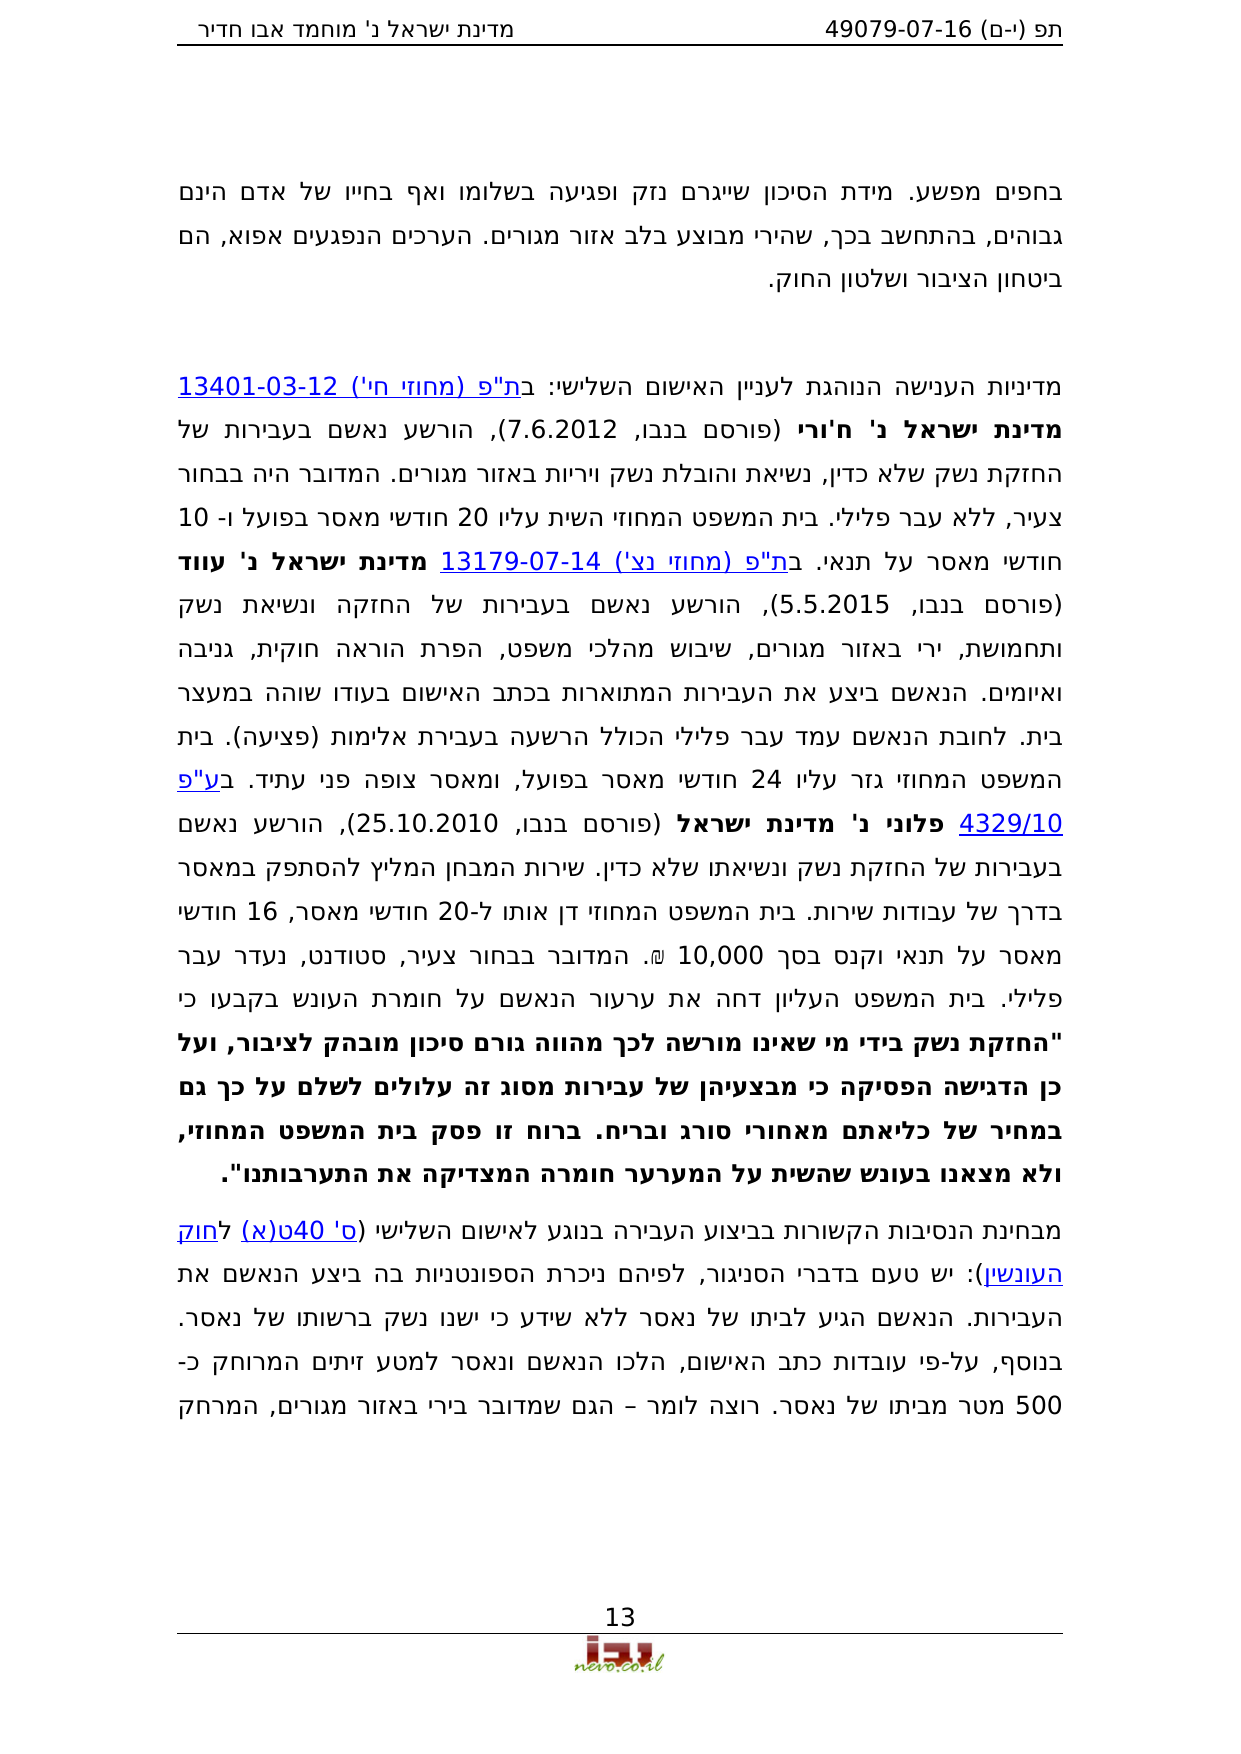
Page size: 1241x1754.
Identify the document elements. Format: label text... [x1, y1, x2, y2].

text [177, 177, 1063, 294]
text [177, 1216, 1063, 1420]
text מדיניות הענישה הנוהגת לעניין האישום השלישי: בת"פ (מחוזי חי') 13401-03-12 מדינת ישראל נ' ח'ורי (פורסם בנבו, 7.6.2012), הורשע נאשם בעבירות של החזקת נשק שלא כדין, נשיאת והובלת נשק ויריות באזור מגורים. המדובר היה בבחור צעיר, ללא עבר פלילי. בית המשפט המחוזי השית עליו 20 חודשי מאסר בפועל ו- 10 חודשי מאסר על תנאי. בת"פ (מחוזי נצ') 13179-07-14 מדינת ישראל נ' עווד (פורסם בנבו, 5.5.2015), הורשע נאשם בעבירות של החזקה ונשיאת נשק ותחמושת, ירי באזור מגורים, שיבוש מהלכי משפט, הפרת הוראה חוקית, גניבה ואיומים. הנאשם ביצע את העבירות המתוארות בכתב האישום בעודו שוהה במעצר בית. לחובת הנאשם עמד עבר פלילי הכולל הרשעה בעבירת אלימות (פציעה). בית המשפט המחוזי גזר עליו 24 חודשי מאסר בפועל, ומאסר צופה פני עתיד. בע"פ 4329/10 פלוני נ' מדינת ישראל (פורסם בנבו, 25.10.2010), הורשע נאשם בעבירות של החזקת נשק ונשיאתו שלא כדין. שירות המבחן המליץ להסתפק במאסר בדרך של עבודות שירות. בית המשפט המחוזי דן אותו ל-20 חודשי מאסר, 16 חודשי מאסר על תנאי וקנס בסך 10,000 ₪. המדובר בבחור צעיר, סטודנט, נעדר עבר פלילי. בית המשפט העליון דחה את ערעור הנאשם על חומרת העונש בקבעו כי "החזקת נשק בידי מי שאינו מורשה לכך מהווה גורם סיכון מובהק לציבור, ועל כן הדגישה הפסיקה כי מבצעיהן של עבירות מסוג זה עלולים לשלם על כך גם במחיר של כליאתם מאחורי סורג ובריח. ברוח זו פסק בית המשפט המחוזי, ולא מצאנו בעונש שהשית על המערער חומרה המצדיקה את התערבותנו". [177, 372, 1063, 1189]
picture [574, 1635, 666, 1673]
